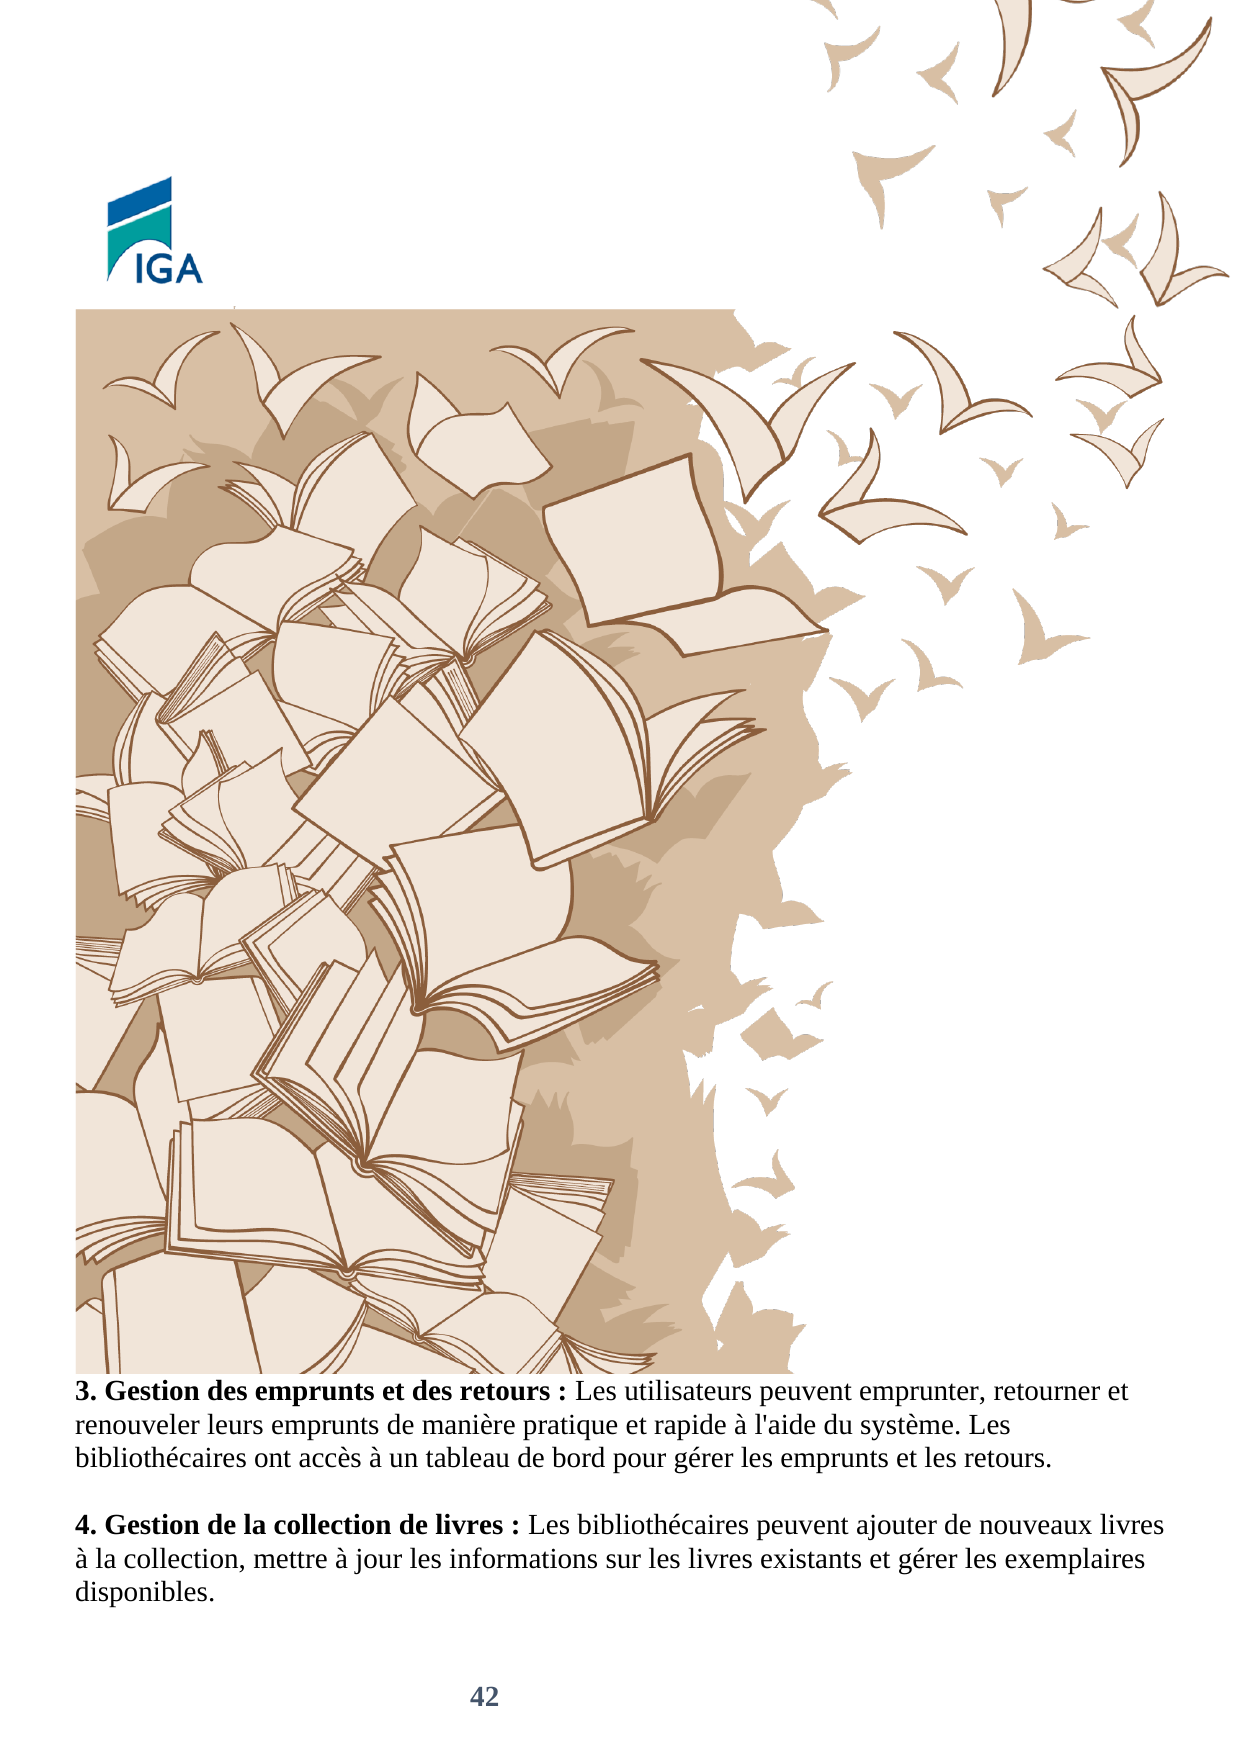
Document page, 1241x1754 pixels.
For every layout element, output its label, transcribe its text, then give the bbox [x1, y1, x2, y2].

picture [0, 0, 1236, 1374]
list 3. Gestion des emprunts et des retours : Les utilisateurs peuvent emprunter, retourner et renouveler leurs emprunts de manière pratique et rapide à l'aide du système. Les bibliothécaires ont accès à un tableau de bord pour gérer les emprunts et les retours. [75, 1374, 1165, 1474]
list 4. Gestion de la collection de livres : Les bibliothécaires peuvent ajouter de nouveaux livres à la collection, mettre à jour les informations sur les livres existants et gérer les exemplaires disponibles. [75, 1507, 1165, 1608]
